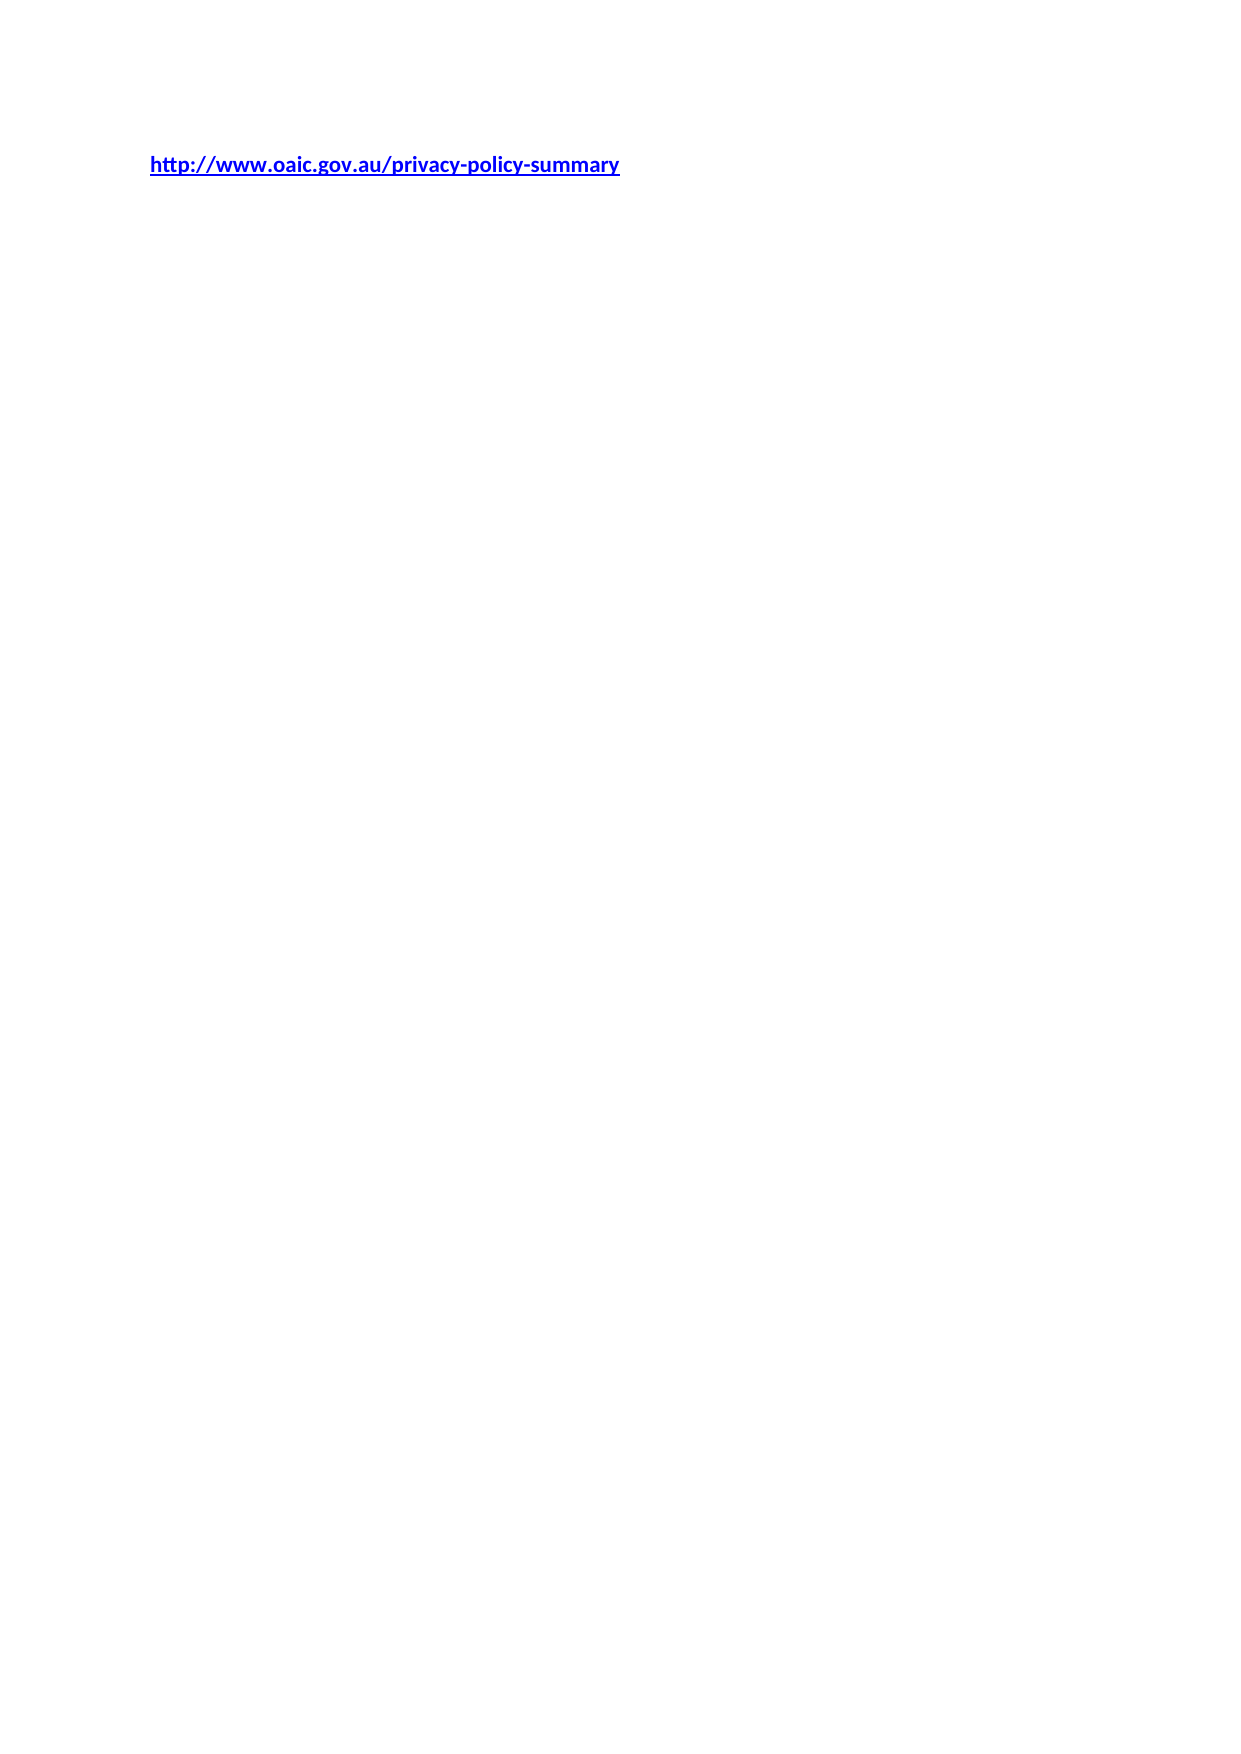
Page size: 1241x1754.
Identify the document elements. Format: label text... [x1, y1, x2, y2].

text http://www.oaic.gov.au/privacy-policy-summary [150, 150, 1090, 178]
